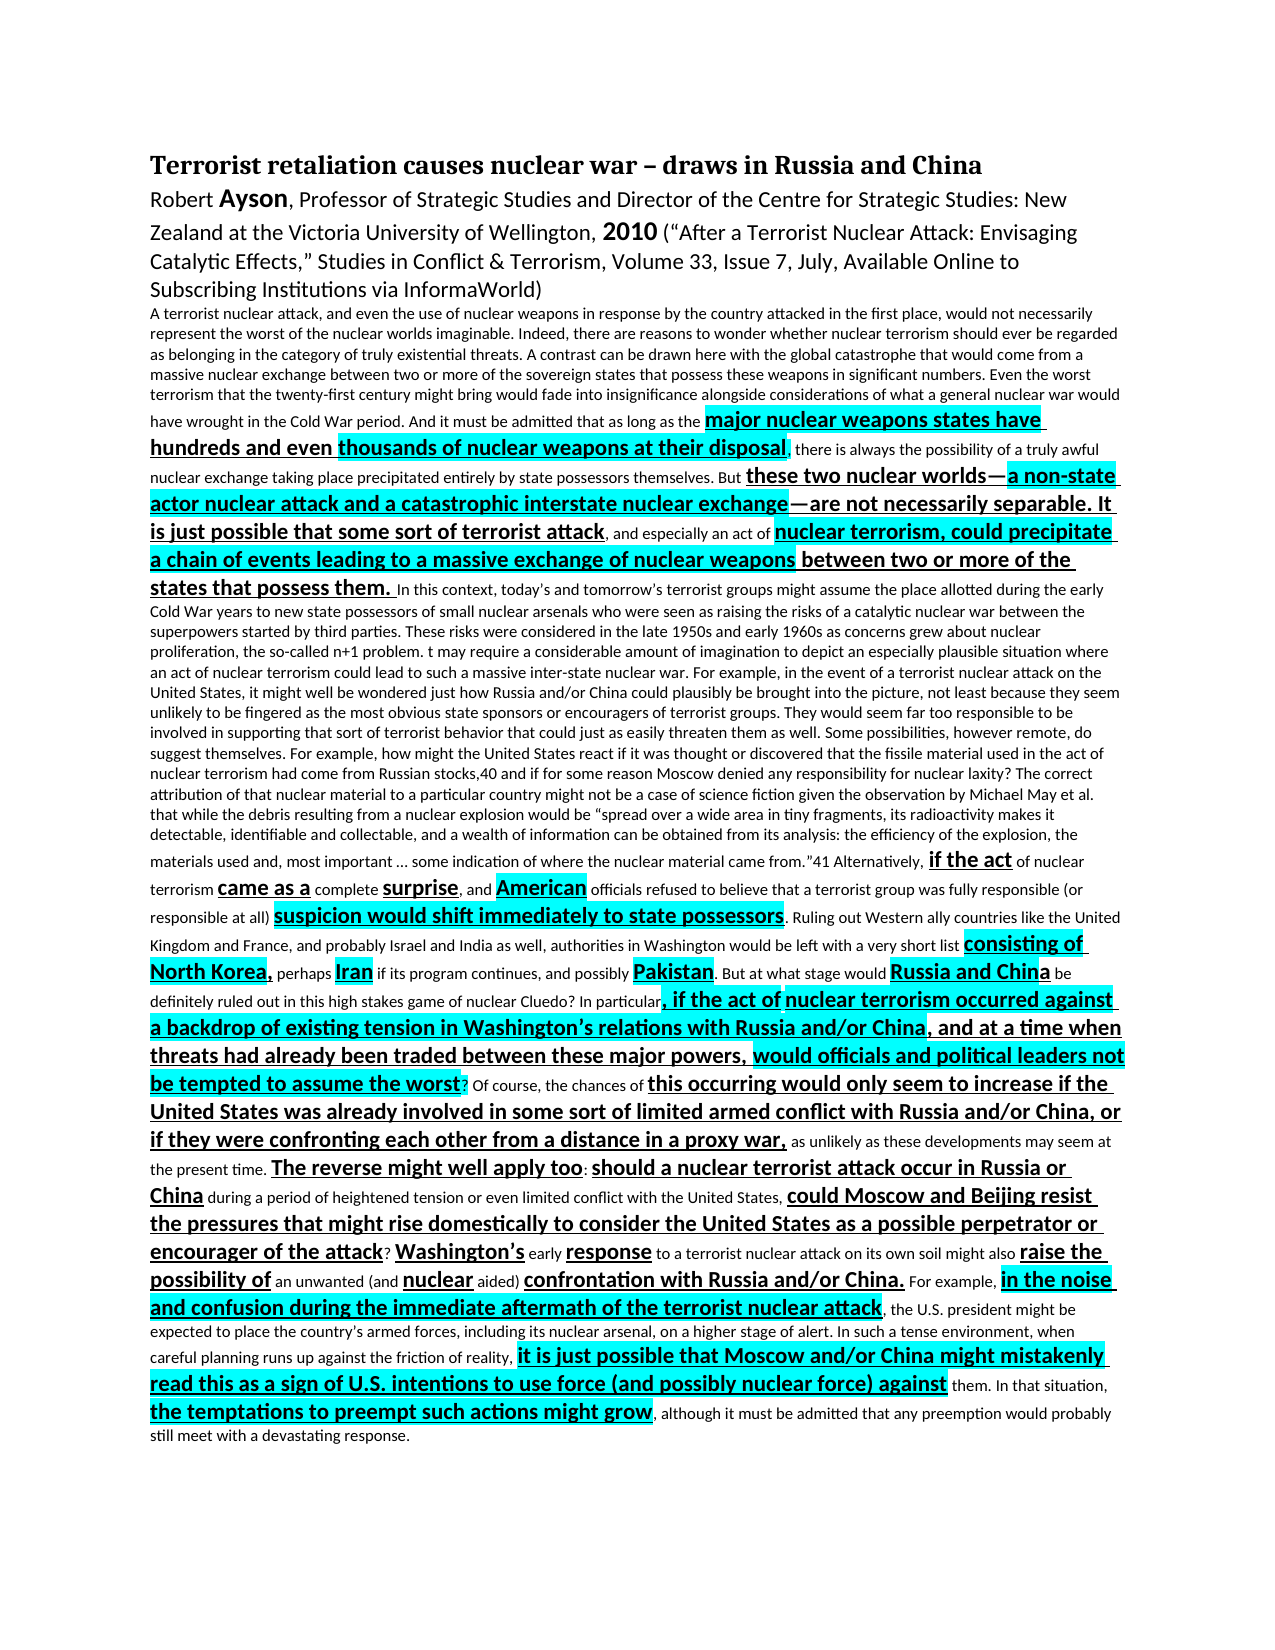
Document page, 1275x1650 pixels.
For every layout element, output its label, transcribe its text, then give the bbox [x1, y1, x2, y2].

text A terrorist nuclear attack, and even the use of nuclear weapons in response by the country attacked in the first place, would not necessarily represent the worst of the nuclear worlds imaginable. Indeed, there are reasons to wonder whether nuclear terrorism should ever be regarded as belonging in the category of truly existential threats. A contrast can be drawn here with the global catastrophe that would come from a massive nuclear exchange between two or more of the sovereign states that possess these weapons in significant numbers. Even the worst terrorism that the twenty-first century might bring would fade into insignificance alongside considerations of what a general nuclear war would have wrought in the Cold War period. And it must be admitted that as long as the major nuclear weapons states have hundreds and even thousands of nuclear weapons at their disposal, there is always the possibility of a truly awful nuclear exchange taking place precipitated entirely by state possessors themselves. But these two nuclear worlds—a non-state actor nuclear attack and a catastrophic interstate nuclear exchange—are not necessarily separable. It is just possible that some sort of terrorist attack, and especially an act of nuclear terrorism, could precipitate a chain of events leading to a massive exchange of nuclear weapons between two or more of the states that possess them. In this context, today’s and tomorrow’s terrorist groups might assume the place allotted during the early Cold War years to new state possessors of small nuclear arsenals who were seen as raising the risks of a catalytic nuclear war between the superpowers started by third parties. These risks were considered in the late 1950s and early 1960s as concerns grew about nuclear proliferation, the so-called n+1 problem. t may require a considerable amount of imagination to depict an especially plausible situation where an act of nuclear terrorism could lead to such a massive inter-state nuclear war. For example, in the event of a terrorist nuclear attack on the United States, it might well be wondered just how Russia and/or China could plausibly be brought into the picture, not least because they seem unlikely to be fingered as the most obvious state sponsors or encouragers of terrorist groups. They would seem far too responsible to be involved in supporting that sort of terrorist behavior that could just as easily threaten them as well. Some possibilities, however remote, do suggest themselves. For example, how might the United States react if it was thought or discovered that the fissile material used in the act of nuclear terrorism had come from Russian stocks,40 and if for some reason Moscow denied any responsibility for nuclear laxity? The correct attribution of that nuclear material to a particular country might not be a case of science fiction given the observation by Michael May et al. that while the debris resulting from a nuclear explosion would be “spread over a wide area in tiny fragments, its radioactivity makes it detectable, identifiable and collectable, and a wealth of information can be obtained from its analysis: the efficiency of the explosion, the materials used and, most important … some indication of where the nuclear material came from.”41 Alternatively, if the act of nuclear terrorism came as a complete surprise, and American officials refused to believe that a terrorist group was fully responsible (or responsible at all) suspicion would shift immediately to state possessors. Ruling out Western ally countries like the United Kingdom and France, and probably Israel and India as well, authorities in Washington would be left with a very short list consisting of North Korea, perhaps Iran if its program continues, and possibly Pakistan. But at what stage would Russia and China be definitely ruled out in this high stakes game of nuclear Cluedo? In particular, if the act of nuclear terrorism occurred against a backdrop of existing tension in Washington’s relations with Russia and/or China, and at a time when threats had already been traded between these major powers, would officials and political leaders not be tempted to assume the worst? Of course, the chances of this occurring would only seem to increase if the United States was already involved in some sort of limited armed conflict with Russia and/or China, or if they were confronting each other from a distance in a proxy war, as unlikely as these developments may seem at the present time. The reverse might well apply too: should a nuclear terrorist attack occur in Russia or China during a period of heightened tension or even limited conflict with the United States, could Moscow and Beijing resist the pressures that might rise domestically to consider the United States as a possible perpetrator or encourager of the attack? Washington’s early response to a terrorist nuclear attack on its own soil might also raise the possibility of an unwanted (and nuclear aided) confrontation with Russia and/or China. For example, in the noise and confusion during the immediate aftermath of the terrorist nuclear attack, the U.S. president might be expected to place the country’s armed forces, including its nuclear arsenal, on a higher stage of alert. In such a tense environment, when careful planning runs up against the friction of reality, it is just possible that Moscow and/or China might mistakenly read this as a sign of U.S. intentions to use force (and possibly nuclear force) against them. In that situation, the temptations to preempt such actions might grow, although it must be admitted that any preemption would probably still meet with a devastating response. [150, 1066, 1125, 1446]
text A terrorist nuclear attack, and even the use of nuclear weapons in response by the country attacked in the first place, would not necessarily represent the worst of the nuclear worlds imaginable. Indeed, there are reasons to wonder whether nuclear terrorism should ever be regarded as belonging in the category of truly existential threats. A contrast can be drawn here with the global catastrophe that would come from a massive nuclear exchange between two or more of the sovereign states that possess these weapons in significant numbers. Even the worst terrorism that the twenty-first century might bring would fade into insignificance alongside considerations of what a general nuclear war would have wrought in the Cold War period. And it must be admitted that as long as the major nuclear weapons states have hundreds and even thousands of nuclear weapons at their disposal, there is always the possibility of a truly awful nuclear exchange taking place precipitated entirely by state possessors themselves. But these two nuclear worlds—a non-state actor nuclear attack and a catastrophic interstate nuclear exchange—are not necessarily separable. It is just possible that some sort of terrorist attack, and especially an act of nuclear terrorism, could precipitate a chain of events leading to a massive exchange of nuclear weapons between two or more of the states that possess them. In this context, today’s and tomorrow’s terrorist groups might assume the place allotted during the early Cold War years to new state possessors of small nuclear arsenals who were seen as raising the risks of a catalytic nuclear war between the superpowers started by third parties. These risks were considered in the late 1950s and early 1960s as concerns grew about nuclear proliferation, the so-called n+1 problem. t may require a considerable amount of imagination to depict an especially plausible situation where an act of nuclear terrorism could lead to such a massive inter-state nuclear war. For example, in the event of a terrorist nuclear attack on the United States, it might well be wondered just how Russia and/or China could plausibly be brought into the picture, not least because they seem unlikely to be fingered as the most obvious state sponsors or encouragers of terrorist groups. They would seem far too responsible to be involved in supporting that sort of terrorist behavior that could just as easily threaten them as well. Some possibilities, however remote, do suggest themselves. For example, how might the United States react if it was thought or discovered that the fissile material used in the act of nuclear terrorism had come from Russian stocks,40 and if for some reason Moscow denied any responsibility for nuclear laxity? The correct attribution of that nuclear material to a particular country might not be a case of science fiction given the observation by Michael May et al. that while the debris resulting from a nuclear explosion would be “spread over a wide area in tiny fragments, its radioactivity makes it detectable, identifiable and collectable, and a wealth of information can be obtained from its analysis: the efficiency of the explosion, the materials used and, most important … some indication of where the nuclear material came from.”41 Alternatively, if the act of nuclear terrorism came as a complete surprise, and American officials refused to believe that a terrorist group was fully responsible (or responsible at all) suspicion would shift immediately to state possessors. Ruling out Western ally countries like the United Kingdom and France, and probably Israel and India as well, authorities in Washington would be left with a very short list consisting of North Korea, perhaps Iran if its program continues, and possibly Pakistan. But at what stage would Russia and China be definitely ruled out in this high stakes game of nuclear Cluedo? In particular, if the act of nuclear terrorism occurred against a backdrop of existing tension in Washington’s relations with Russia and/or China, and at a time when threats had already been traded between these major powers, would officials and political leaders not be tempted to assume the worst? Of course, the chances of this occurring would only seem to increase if the United States was already involved in some sort of limited armed conflict with Russia and/or China, or if they were confronting each other from a distance in a proxy war, as unlikely as these developments may seem at the present time. The reverse might well apply too: should a nuclear terrorist attack occur in Russia or China during a period of heightened tension or even limited conflict with the United States, could Moscow and Beijing resist the pressures that might rise domestically to consider the United States as a possible perpetrator or encourager of the attack? Washington’s early response to a terrorist nuclear attack on its own soil might also raise the possibility of an unwanted (and nuclear aided) confrontation with Russia and/or China. For example, in the noise and confusion during the immediate aftermath of the terrorist nuclear attack, the U.S. president might be expected to place the country’s armed forces, including its nuclear arsenal, on a higher stage of alert. In such a tense environment, when careful planning runs up against the friction of reality, it is just possible that Moscow and/or China might mistakenly read this as a sign of U.S. intentions to use force (and possibly nuclear force) against them. In that situation, the temptations to preempt such actions might grow, although it must be admitted that any preemption would probably still meet with a devastating response. [150, 303, 1125, 1041]
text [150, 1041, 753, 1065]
subtitle Terrorist retaliation causes nuclear war – draws in Russia and China [150, 150, 1125, 181]
text Robert Ayson, Professor of Strategic Studies and Director of the Centre for Strategic Studies: New Zealand at the Victoria University of Wellington, 2010 (“After a Terrorist Nuclear Attack: Envisaging Catalytic Effects,” Studies in Conflict & Terrorism, Volume 33, Issue 7, July, Available Online to Subscribing Institutions via InformaWorld) [150, 181, 1125, 303]
